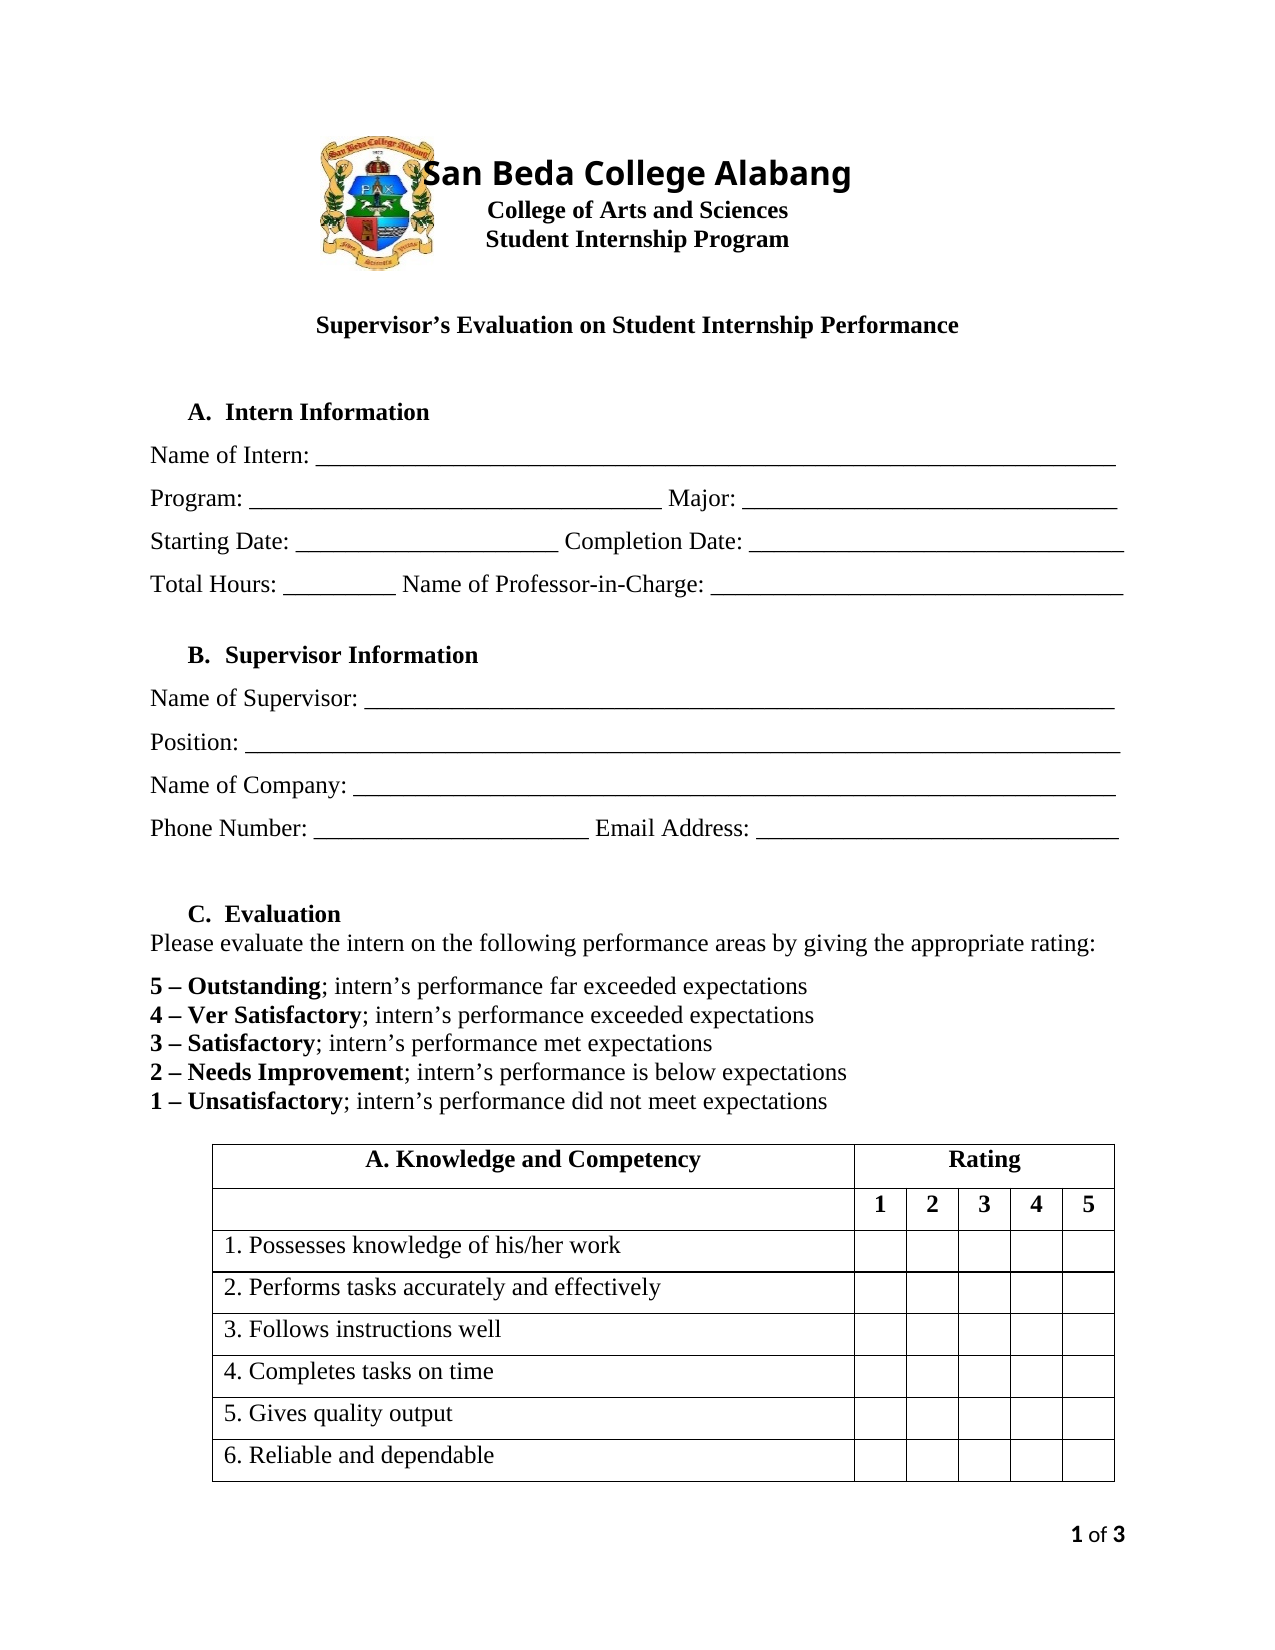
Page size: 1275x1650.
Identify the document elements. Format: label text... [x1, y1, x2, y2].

table_cell [907, 1398, 958, 1439]
text Name of Intern: ________________________________________________________________ [150, 440, 1125, 468]
table_cell [1063, 1356, 1114, 1397]
text Phone Number: ______________________ Email Address: _____________________________ [150, 813, 1125, 842]
text 3 – Satisfactory; intern’s performance met expectations [150, 1028, 1125, 1057]
table_cell 4 [1011, 1189, 1062, 1229]
table_cell [1011, 1231, 1062, 1271]
text Please evaluate the intern on the following performance areas by giving the appropriate rating: [150, 928, 1125, 957]
table_cell 3. Follows instructions well [213, 1314, 854, 1355]
list Evaluation [187, 899, 1125, 928]
text 1 – Unsatisfactory; intern’s performance did not meet expectations [150, 1086, 1125, 1115]
table_cell 5 [1063, 1189, 1114, 1229]
table_cell [1063, 1398, 1114, 1439]
text Position: ______________________________________________________________________ [150, 727, 1125, 755]
table_cell [907, 1440, 958, 1481]
table_cell [907, 1314, 958, 1355]
table_cell [959, 1273, 1010, 1313]
table_cell [1011, 1398, 1062, 1439]
list Supervisor Information [187, 640, 1125, 669]
text Starting Date: _____________________ Completion Date: ______________________________ [150, 526, 1125, 555]
table_cell [1011, 1440, 1062, 1481]
table_cell [959, 1314, 1010, 1355]
picture [320, 136, 435, 150]
table_cell 1. Possesses knowledge of his/her work [213, 1231, 854, 1271]
table_cell [1063, 1273, 1114, 1313]
picture [320, 253, 435, 271]
table_cell 2. Performs tasks accurately and effectively [213, 1273, 854, 1313]
table_cell [959, 1356, 1010, 1397]
text San Beda College Alabang [150, 150, 1125, 195]
text Total Hours: _________ Name of Professor-in-Charge: _________________________________ [150, 569, 1125, 598]
table_cell 5. Gives quality output [213, 1398, 854, 1439]
table_cell [1011, 1356, 1062, 1397]
table_cell [213, 1189, 854, 1229]
table_cell 4. Completes tasks on time [213, 1356, 854, 1397]
text 4 – Ver Satisfactory; intern’s performance exceeded expectations [150, 1000, 1125, 1028]
table_cell 6. Reliable and dependable [213, 1440, 854, 1481]
text Name of Company: _____________________________________________________________ [150, 770, 1125, 798]
table_cell [959, 1398, 1010, 1439]
text Program: _________________________________ Major: ______________________________ [150, 483, 1125, 512]
table_cell [855, 1314, 906, 1355]
table_cell 1 [855, 1189, 906, 1229]
table_cell [907, 1356, 958, 1397]
text 5 – Outstanding; intern’s performance far exceeded expectations [150, 971, 1125, 1000]
table_cell [959, 1231, 1010, 1271]
text 2 – Needs Improvement; intern’s performance is below expectations [150, 1057, 1125, 1086]
list Intern Information [187, 397, 1125, 425]
table_cell [1011, 1273, 1062, 1313]
table_cell 3 [959, 1189, 1010, 1229]
text Student Internship Program [150, 224, 1125, 253]
text College of Arts and Sciences [150, 195, 1125, 224]
table_cell [907, 1273, 958, 1313]
table_cell [1063, 1440, 1114, 1481]
text Supervisor’s Evaluation on Student Internship Performance [150, 310, 1125, 339]
table_header Rating [855, 1145, 1114, 1188]
table_cell [855, 1231, 906, 1271]
table_cell [959, 1440, 1010, 1481]
table_cell [855, 1398, 906, 1439]
table_cell [1063, 1314, 1114, 1355]
text Name of Supervisor: ____________________________________________________________ [150, 683, 1125, 712]
table_cell [855, 1440, 906, 1481]
table_cell [1063, 1231, 1114, 1271]
table_cell [855, 1356, 906, 1397]
table_cell 2 [907, 1189, 958, 1229]
table_cell [1011, 1314, 1062, 1355]
table_cell [907, 1231, 958, 1271]
table_header A. Knowledge and Competency [213, 1145, 854, 1188]
table_cell [855, 1273, 906, 1313]
